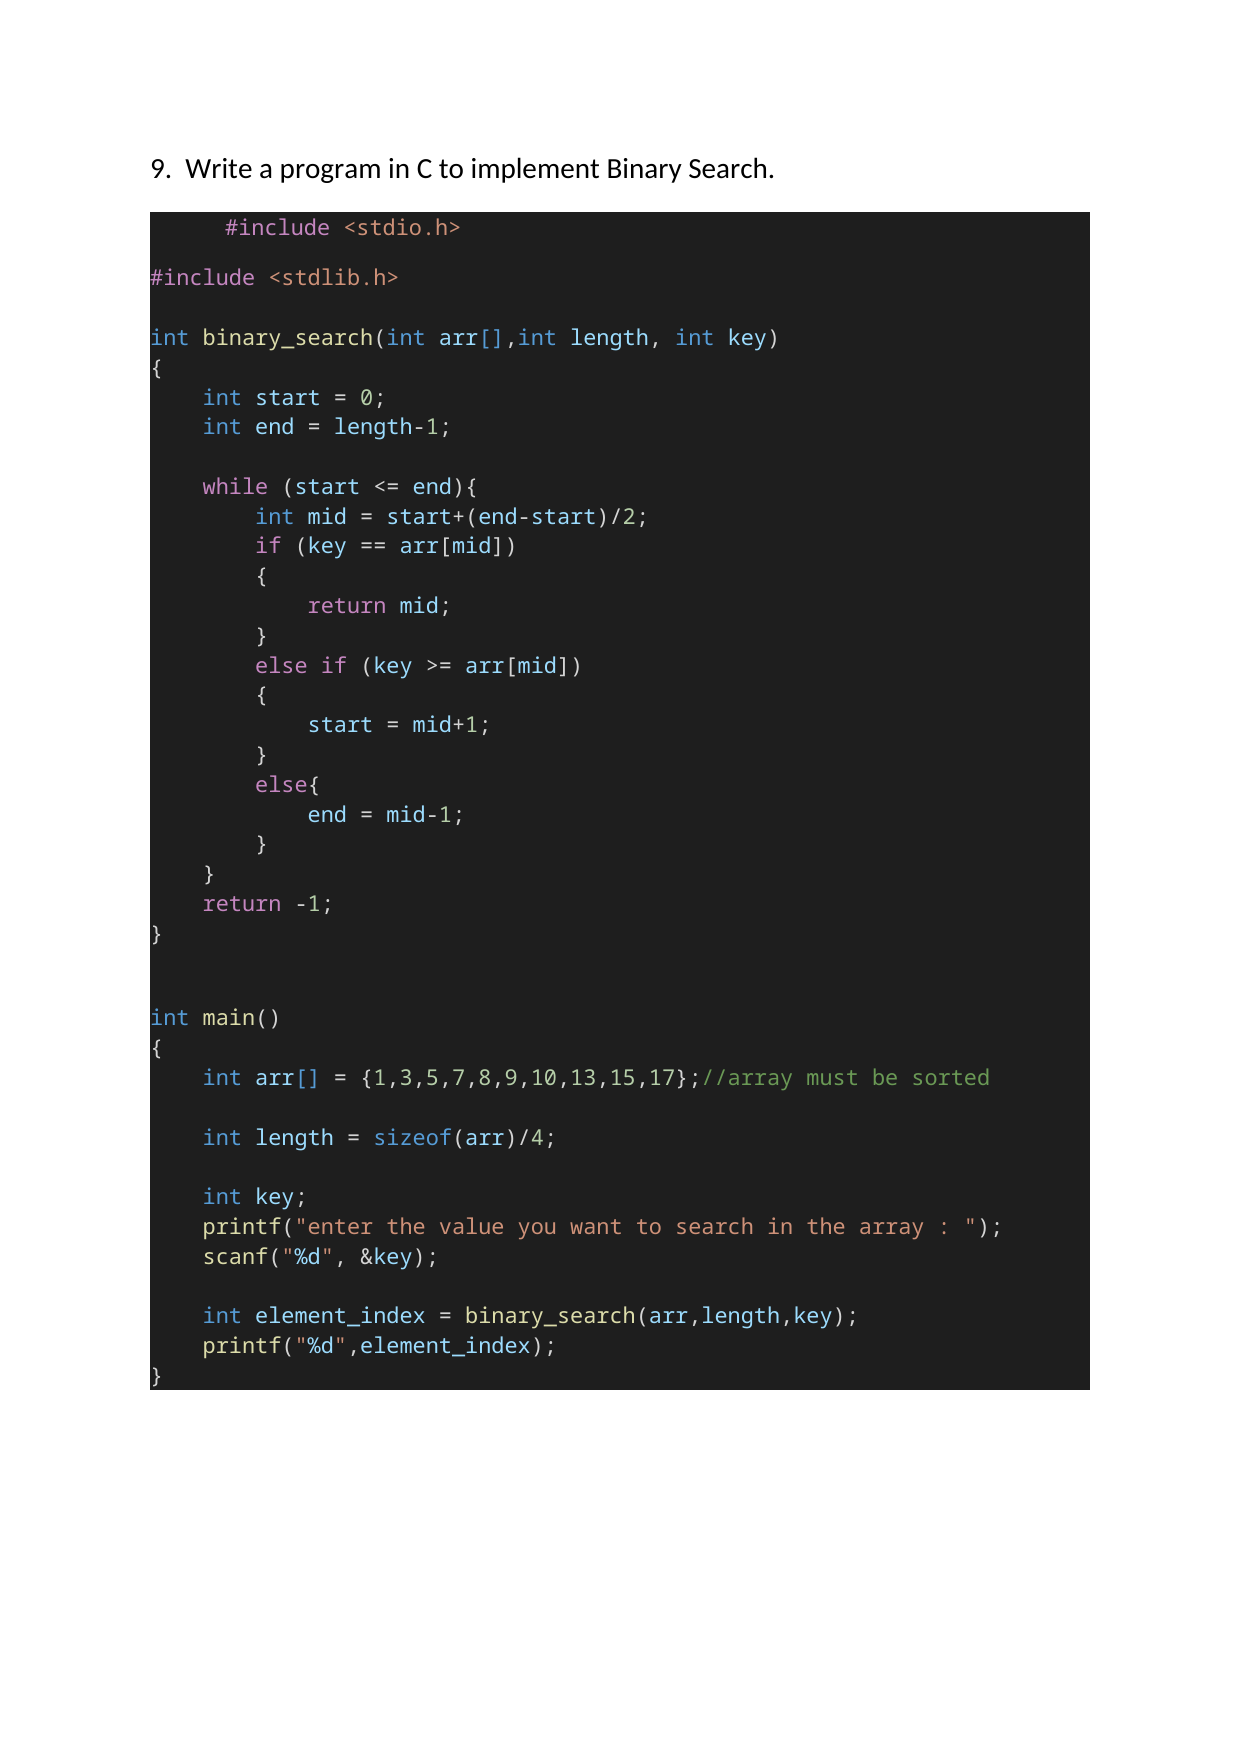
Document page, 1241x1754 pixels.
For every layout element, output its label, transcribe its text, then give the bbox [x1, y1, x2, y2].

text { [150, 679, 1090, 709]
text } [150, 918, 1090, 948]
text } [150, 739, 1090, 769]
text { [150, 1032, 1090, 1062]
text } [150, 1360, 1090, 1390]
text while (start <= end){ [150, 471, 1090, 501]
text printf("enter the value you want to search in the array : "); [150, 1211, 1090, 1241]
text else{ [150, 769, 1090, 799]
text return -1; [150, 888, 1090, 918]
text { [150, 352, 1090, 382]
text int element_index = binary_search(arr,length,key); [150, 1300, 1090, 1330]
text } [150, 828, 1090, 858]
text int key; [150, 1181, 1090, 1211]
text return mid; [150, 590, 1090, 620]
text #include <stdio.h> [150, 212, 1090, 242]
text end = mid-1; [150, 799, 1090, 828]
text int mid = start+(end-start)/2; [150, 501, 1090, 531]
text #include <stdlib.h> [150, 262, 1090, 292]
text int length = sizeof(arr)/4; [150, 1122, 1090, 1151]
text 9. Write a program in C to implement Binary Search. [150, 150, 1090, 186]
text else if (key >= arr[mid]) [150, 650, 1090, 679]
text { [150, 560, 1090, 590]
text } [150, 620, 1090, 650]
text int binary_search(int arr[],int length, int key) [150, 322, 1090, 352]
text int arr[] = {1,3,5,7,8,9,10,13,15,17};//array must be sorted [150, 1062, 1090, 1092]
text int main() [150, 1002, 1090, 1032]
text } [150, 858, 1090, 888]
text if (key == arr[mid]) [150, 531, 1090, 560]
text printf("%d",element_index); [150, 1330, 1090, 1360]
text int start = 0; [150, 382, 1090, 411]
text scanf("%d", &key); [150, 1241, 1090, 1271]
text int end = length-1; [150, 411, 1090, 441]
text start = mid+1; [150, 709, 1090, 739]
